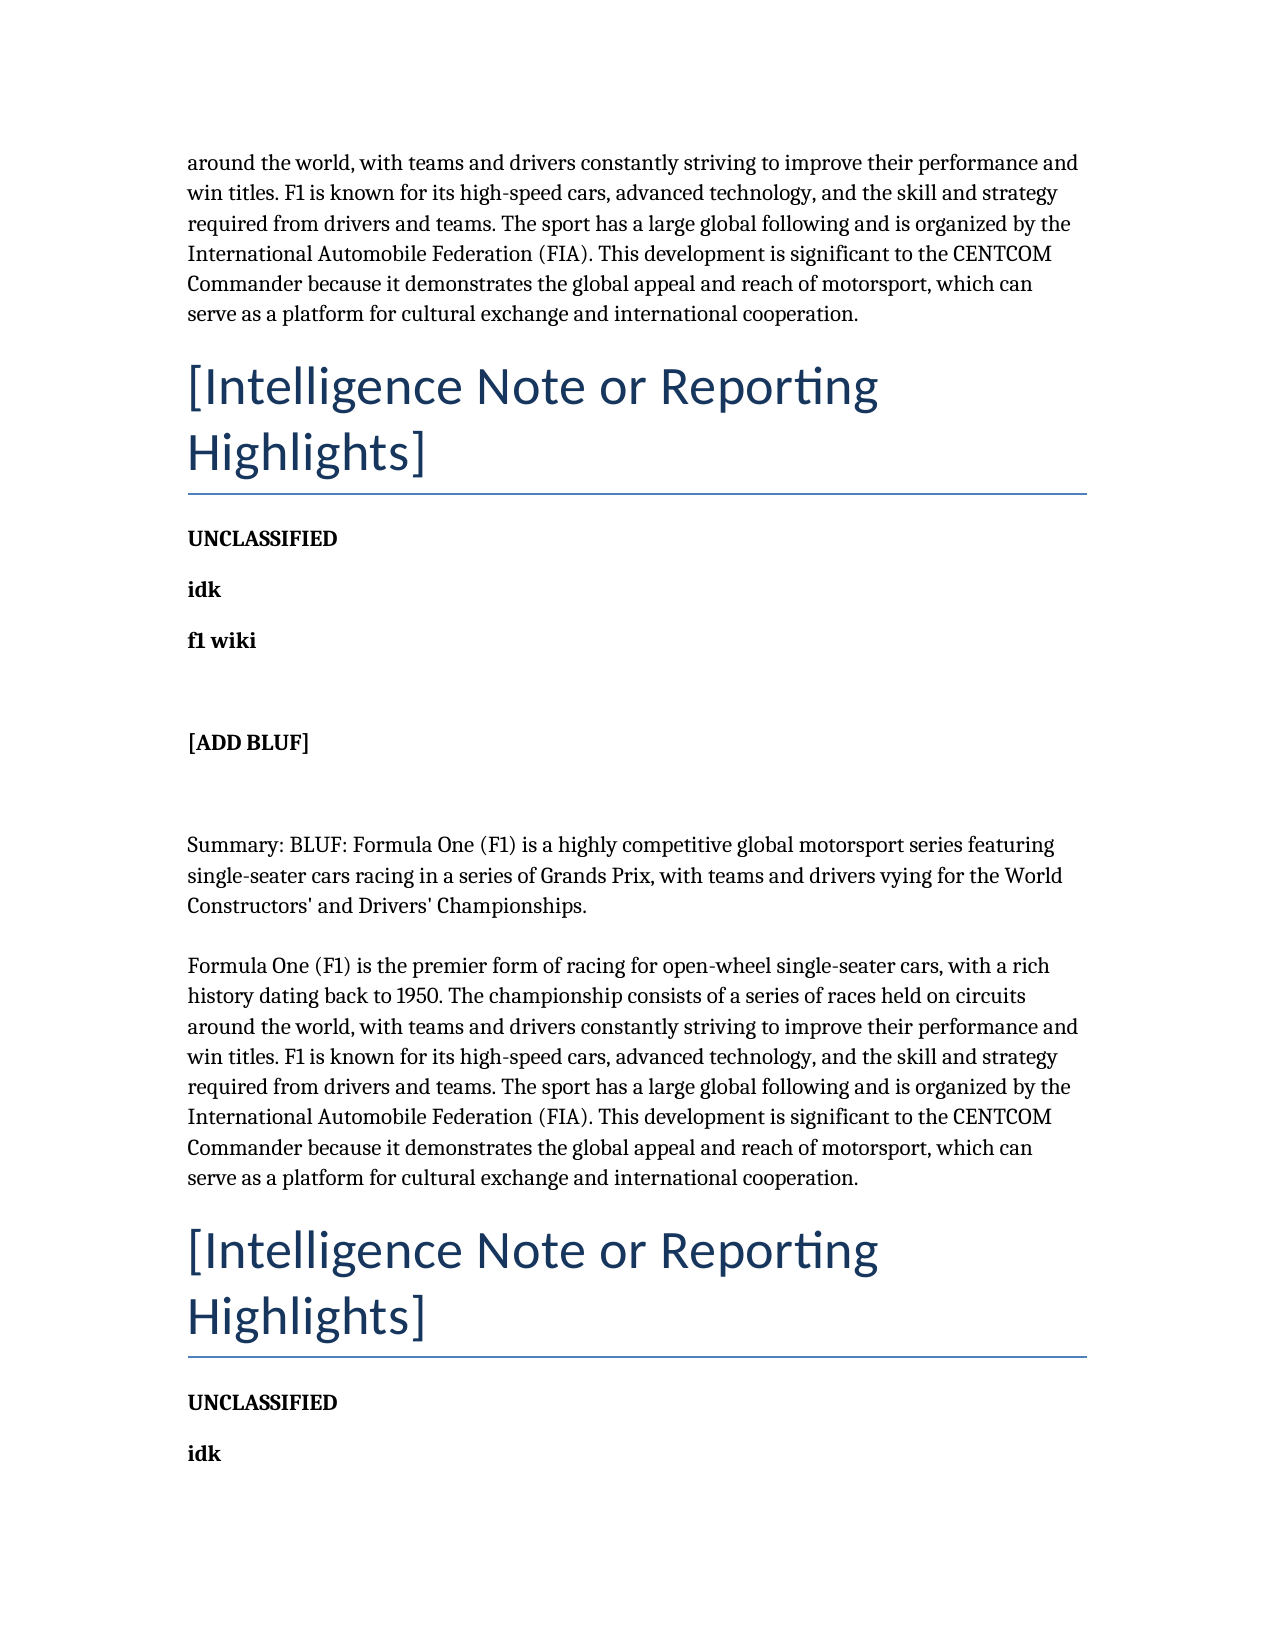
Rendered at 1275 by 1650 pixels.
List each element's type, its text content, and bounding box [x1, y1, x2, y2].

text f1 wiki [187, 628, 1087, 654]
title [Intelligence Note or Reporting Highlights] [187, 1216, 1087, 1358]
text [187, 150, 1087, 327]
title [Intelligence Note or Reporting Highlights] [187, 352, 1087, 495]
text idk [187, 1441, 1087, 1467]
text UNCLASSIFIED [187, 1389, 1087, 1416]
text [187, 832, 1087, 1191]
text idk [187, 577, 1087, 603]
text [ADD BLUF] [187, 730, 1087, 757]
text UNCLASSIFIED [187, 526, 1087, 552]
